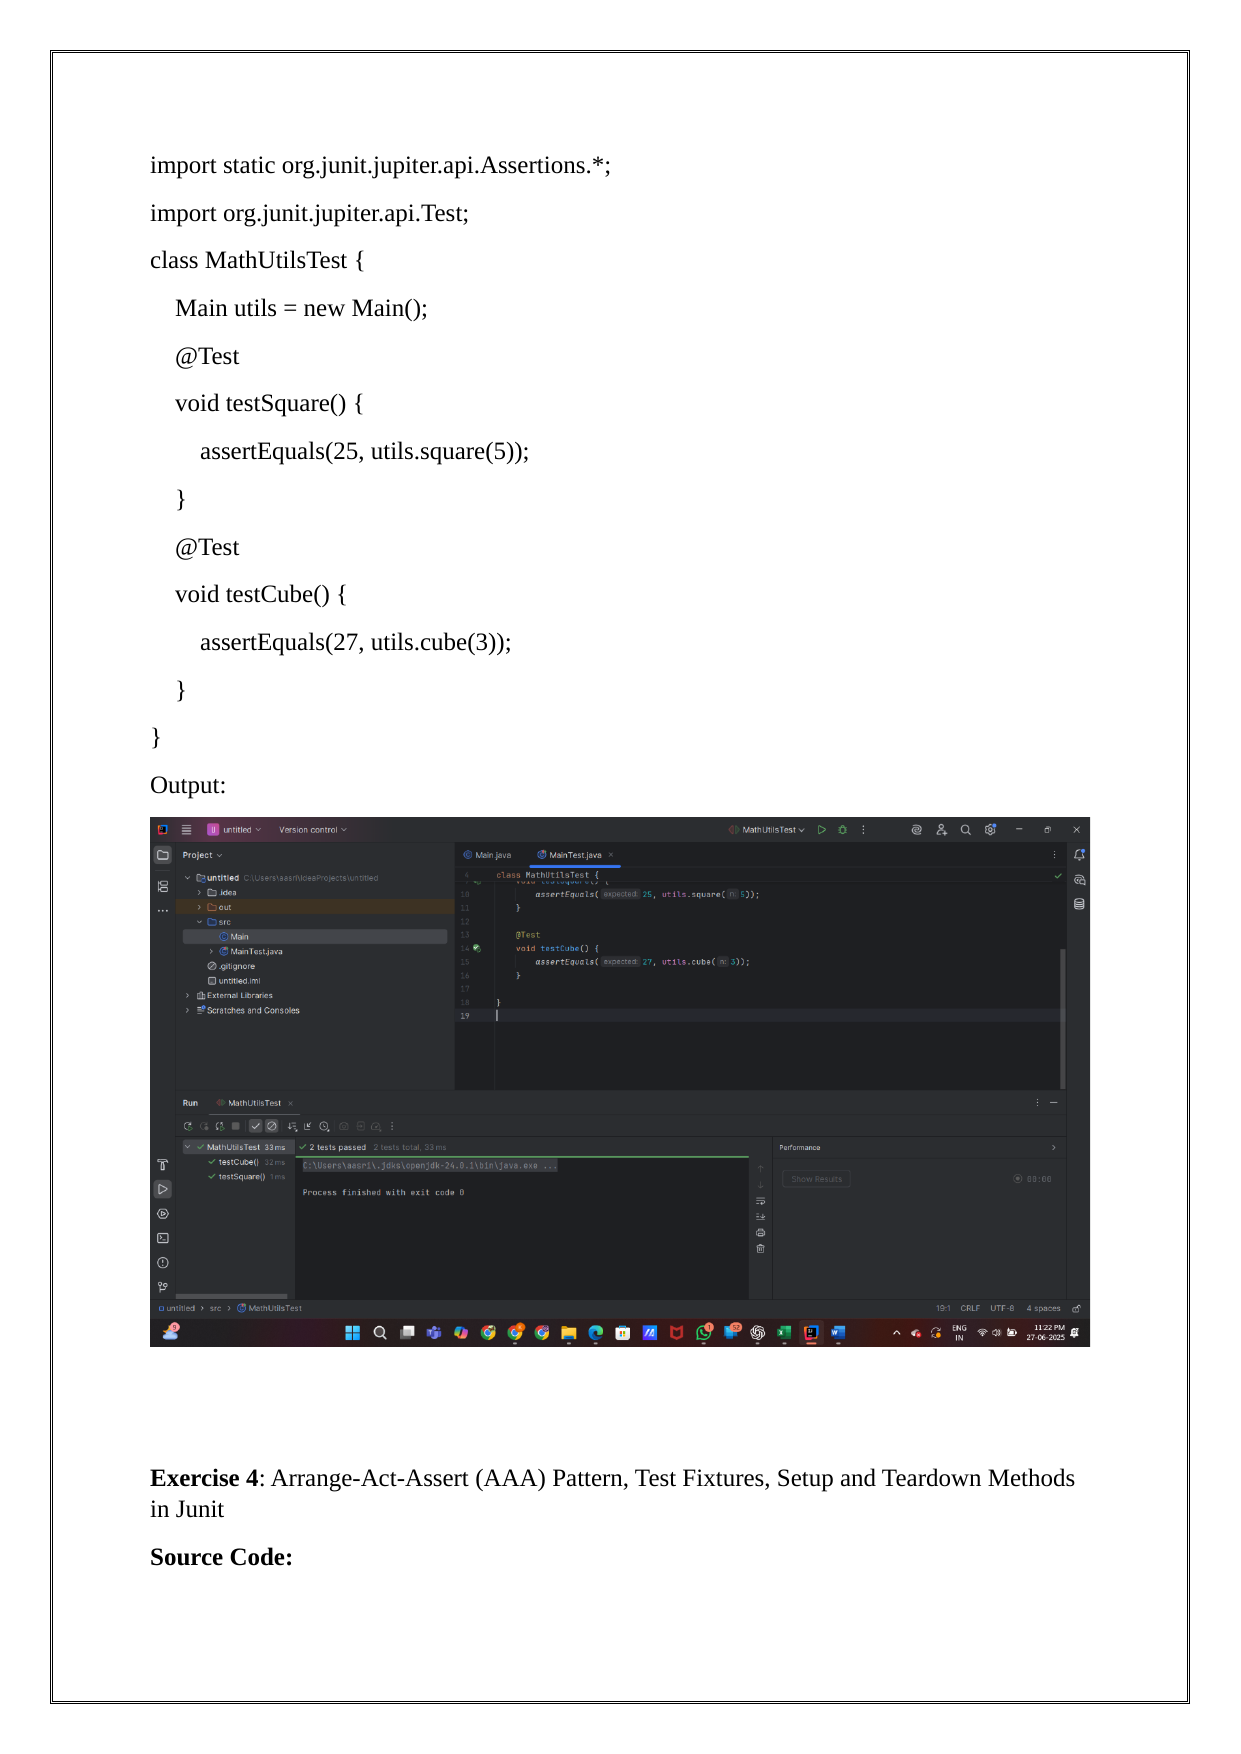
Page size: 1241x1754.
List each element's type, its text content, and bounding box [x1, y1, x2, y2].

text Exercise 4: Arrange-Act-Assert (AAA) Pattern, Test Fixtures, Setup and Teardown Methods in Junit [150, 1463, 1090, 1523]
text void testSquare() { [150, 388, 1090, 417]
text } [150, 675, 1090, 703]
text } [150, 484, 1090, 513]
text Output: [150, 770, 1090, 799]
text import org.junit.jupiter.api.Test; [150, 198, 1090, 226]
text @Test [150, 532, 1090, 560]
text Main utils = new Main(); [150, 293, 1090, 322]
text @Test [150, 341, 1090, 369]
picture [150, 817, 1091, 1347]
text import static org.junit.jupiter.api.Assertions.*; [150, 150, 1090, 179]
text class MathUtilsTest { [150, 245, 1090, 274]
text } [150, 722, 1090, 751]
text assertEquals(25, utils.square(5)); [150, 436, 1090, 465]
text assertEquals(27, utils.cube(3)); [150, 627, 1090, 656]
text Source Code: [150, 1542, 1090, 1571]
text void testCube() { [150, 579, 1090, 608]
